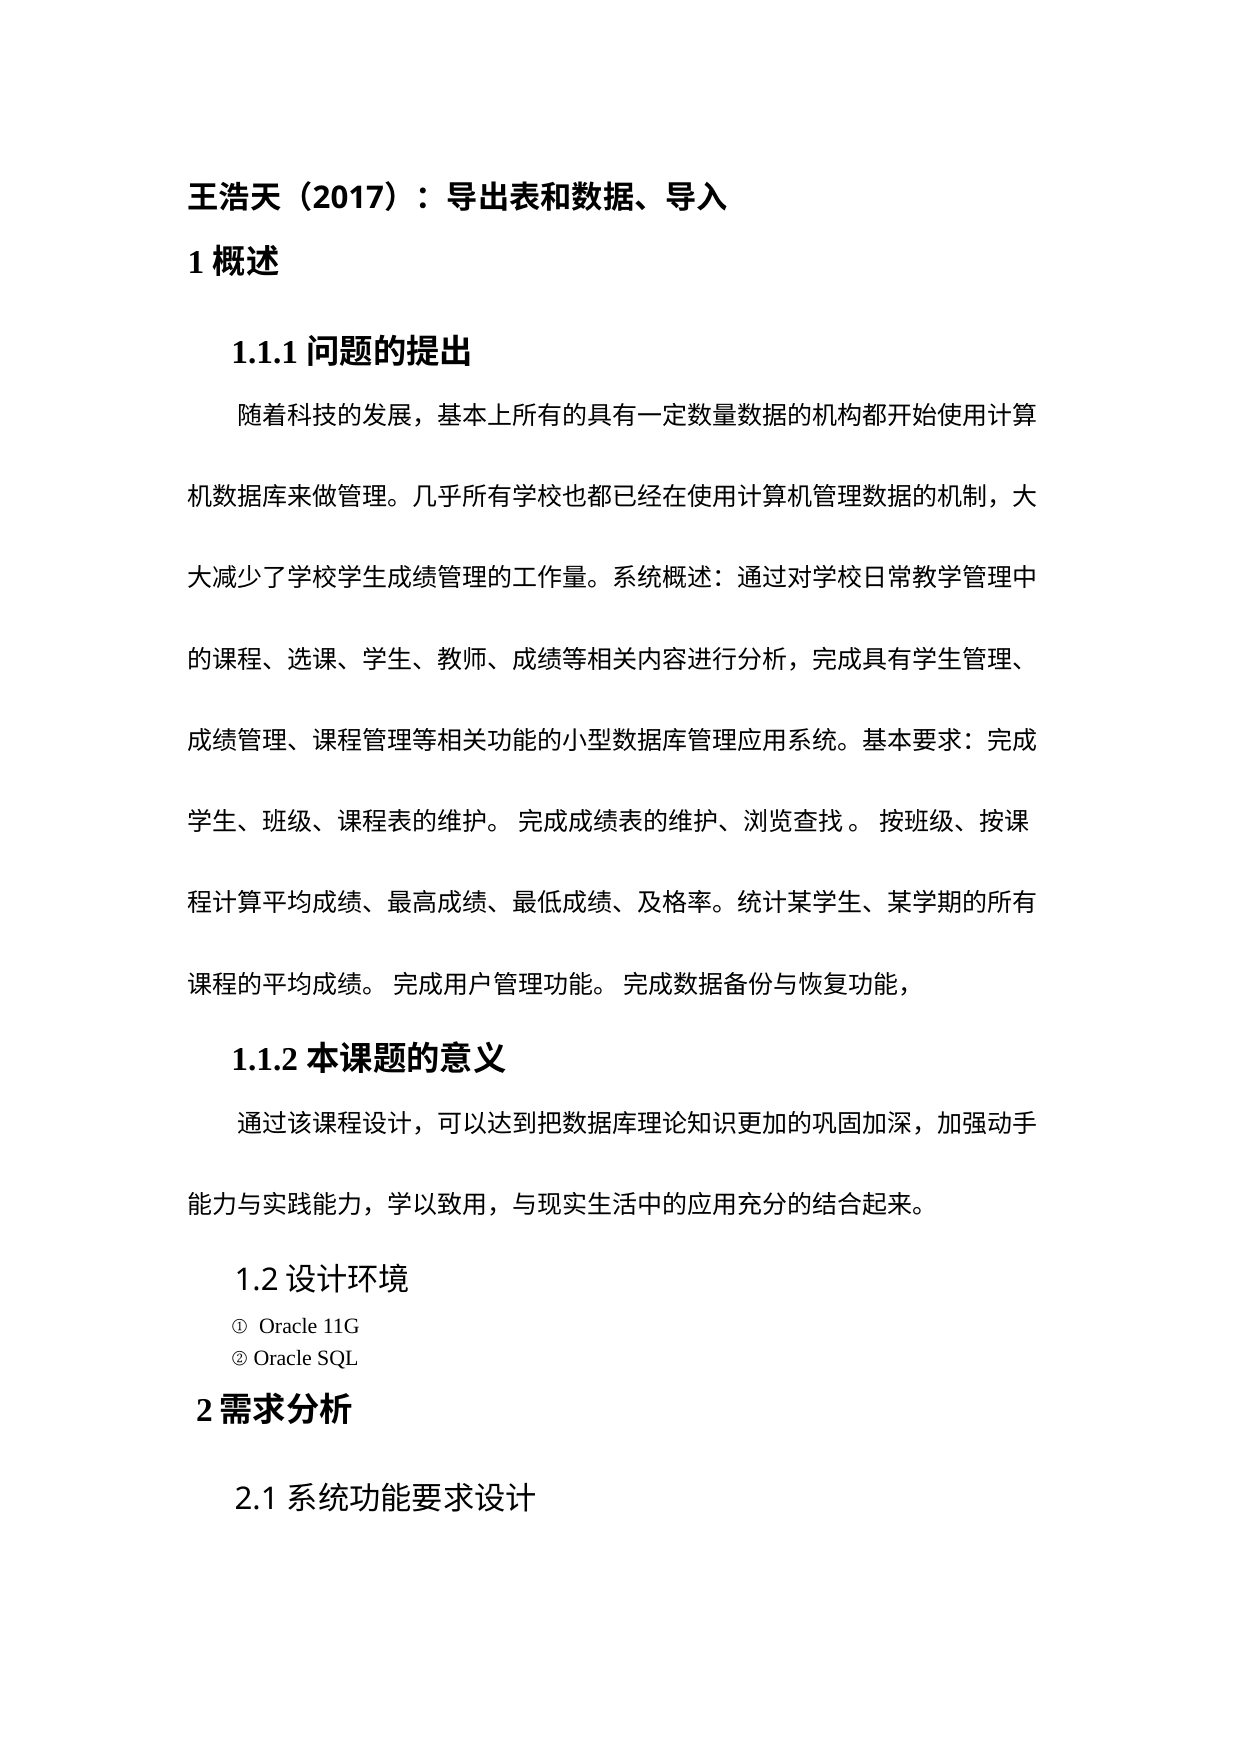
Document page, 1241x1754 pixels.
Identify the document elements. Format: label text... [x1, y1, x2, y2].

text 王浩天（2017）：导出表和数据、导入 [187, 162, 1053, 227]
text ① Oracle 11G [177, 1309, 1053, 1342]
text 2需求分析 [187, 1374, 1053, 1439]
subtitle 1.1.2 本课题的意义 [231, 1024, 1053, 1089]
text 1 概述 [187, 227, 1053, 292]
text 2.1 系统功能要求设计 [187, 1463, 1053, 1528]
subtitle 1.1.1 问题的提出 [231, 316, 1053, 381]
text 1.2设计环境 [187, 1244, 1053, 1309]
text 通过该课程设计，可以达到把数据库理论知识更加的巩固加深，加强动手能力与实践能力，学以致用，与现实生活中的应用充分的结合起来。 [187, 1089, 1053, 1235]
text 随着科技的发展，基本上所有的具有一定数量数据的机构都开始使用计算机数据库来做管理。几乎所有学校也都已经在使用计算机管理数据的机制，大大减少了学校学生成绩管理的工作量。系统概述：通过对学校日常教学管理中的课程、选课、学生、教师、成绩等相关内容进行分析，完成具有学生管理、成绩管理、课程管理等相关功能的小型数据库管理应用系统。基本要求：完成学生、班级、课程表的维护。 完成成绩表的维护、浏览查找 。 按班级、按课程计算平均成绩、最高成绩、最低成绩、及格率。统计某学生、某学期的所有课程的平均成绩。 完成用户管理功能。 完成数据备份与恢复功能， [187, 381, 1053, 1015]
list ② Oracle SQL [187, 1342, 1053, 1374]
